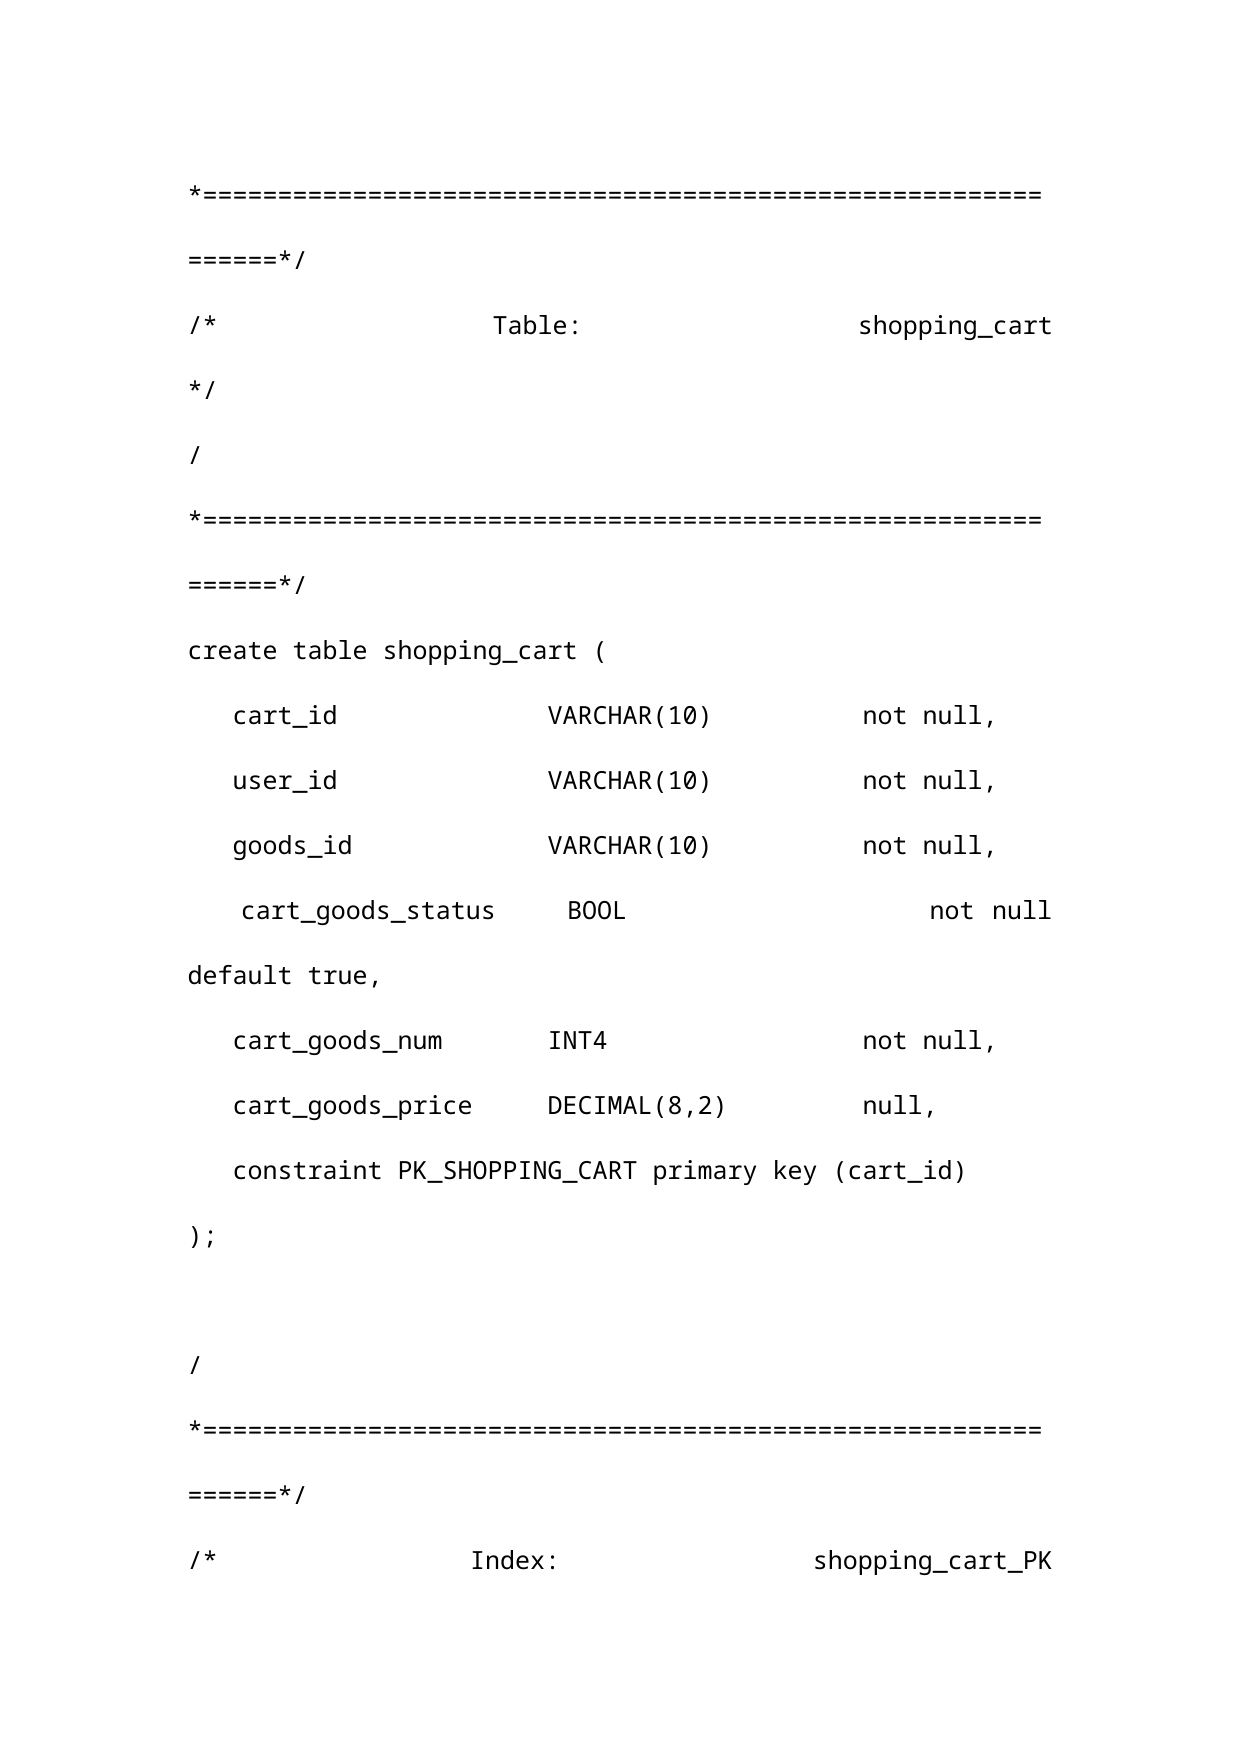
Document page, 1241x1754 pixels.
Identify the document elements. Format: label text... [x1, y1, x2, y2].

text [187, 1332, 1053, 1527]
text constraint PK_SHOPPING_CART primary key (cart_id) [187, 1137, 1053, 1202]
text user_id VARCHAR(10) not null, [187, 747, 1053, 812]
text cart_id VARCHAR(10) not null, [187, 682, 1053, 747]
text cart_goods_num INT4 not null, [187, 1007, 1053, 1072]
text goods_id VARCHAR(10) not null, [187, 812, 1053, 877]
text create table shopping_cart ( [187, 617, 1053, 682]
text ); [187, 1202, 1053, 1267]
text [187, 162, 1053, 292]
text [187, 422, 1053, 617]
text cart_goods_price DECIMAL(8,2) null, [187, 1072, 1053, 1137]
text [187, 1527, 1053, 1592]
text /* Table: shopping_cart */ [187, 292, 1053, 422]
text cart_goods_status BOOL not null default true, [187, 877, 1053, 1007]
